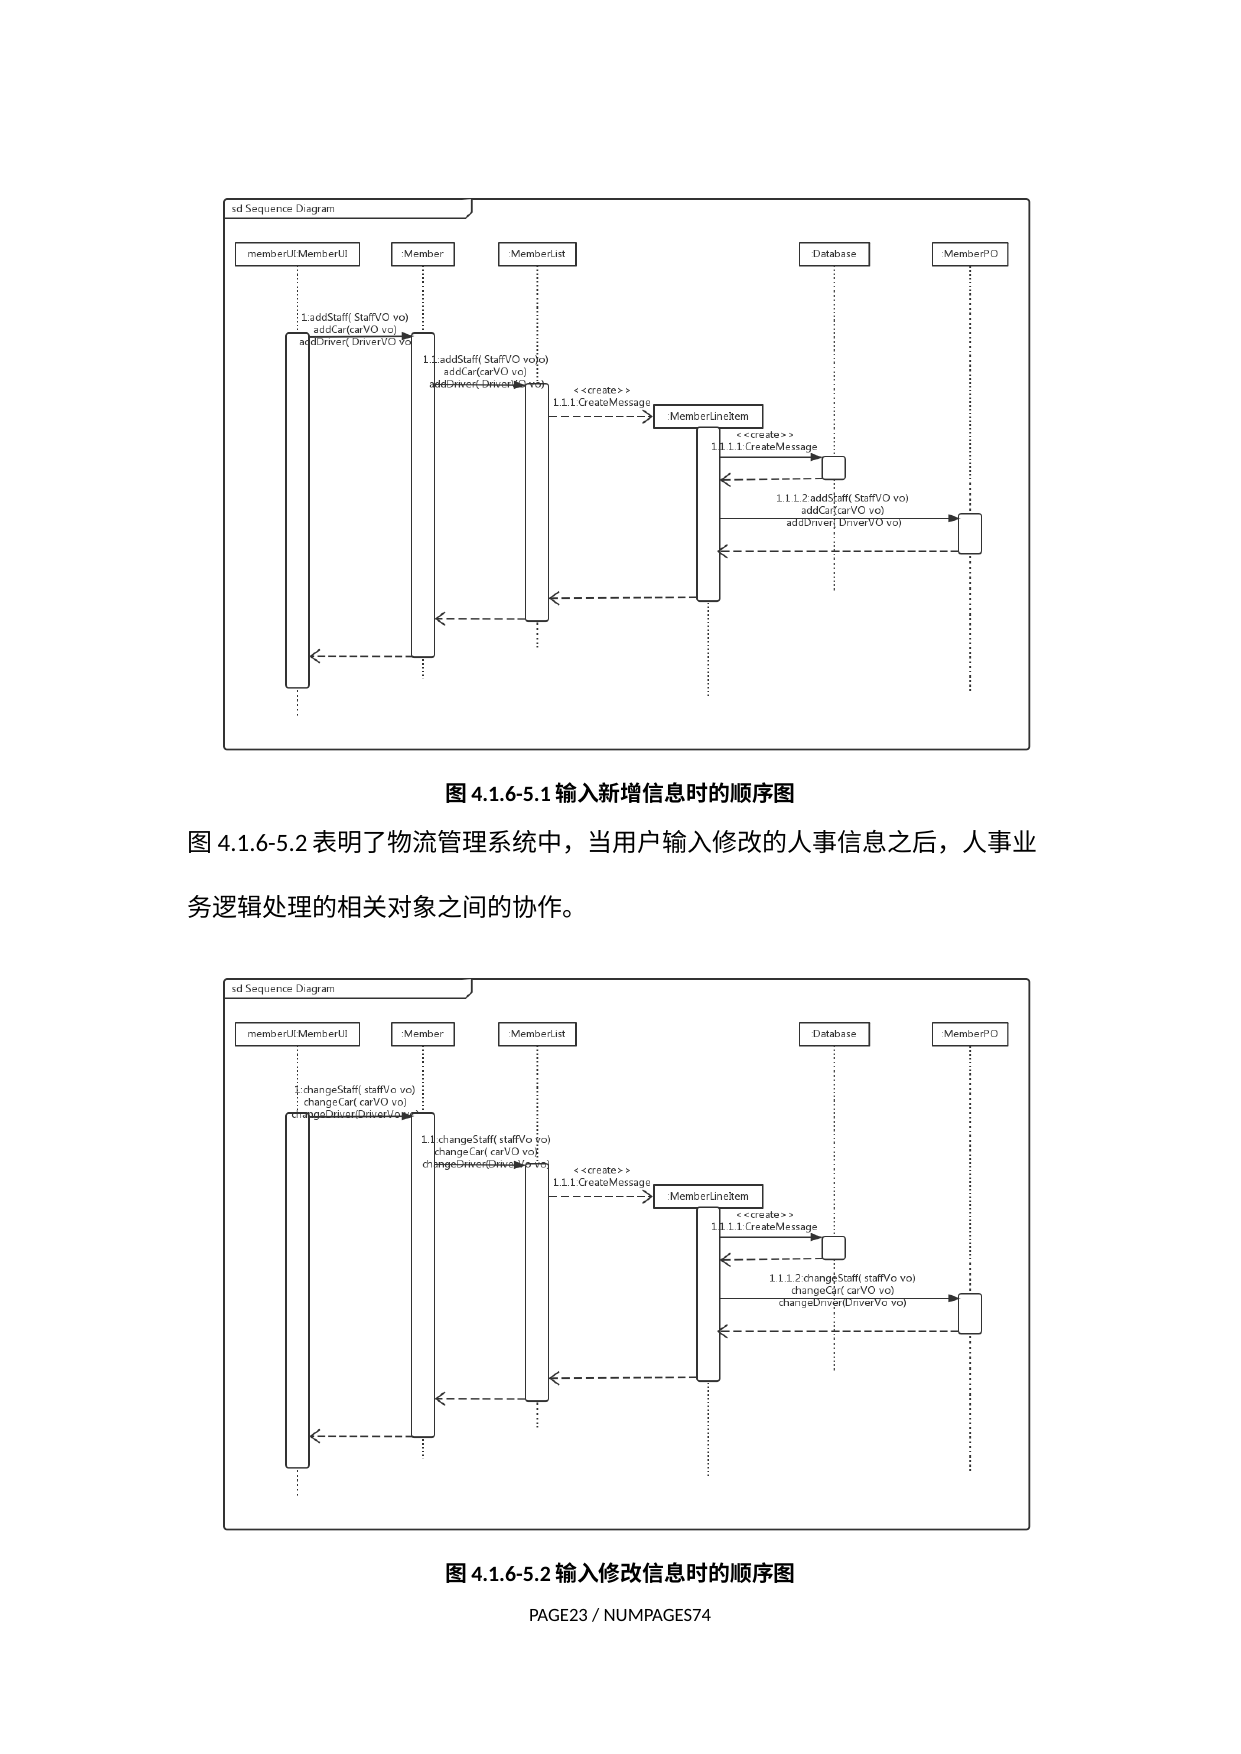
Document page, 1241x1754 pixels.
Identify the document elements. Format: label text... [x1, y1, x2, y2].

text 图4.1.6-5.2输入修改信息时的顺序图 [187, 1556, 1053, 1588]
text 图4.1.6-5.1输入新增信息时的顺序图 [187, 776, 1053, 808]
text 图4.1.6-5.2表明了物流管理系统中，当用户输入修改的人事信息之后，人事业务逻辑处理的相关对象之间的协作。 [187, 808, 1053, 938]
picture [187, 942, 1053, 1553]
picture [187, 162, 1053, 773]
